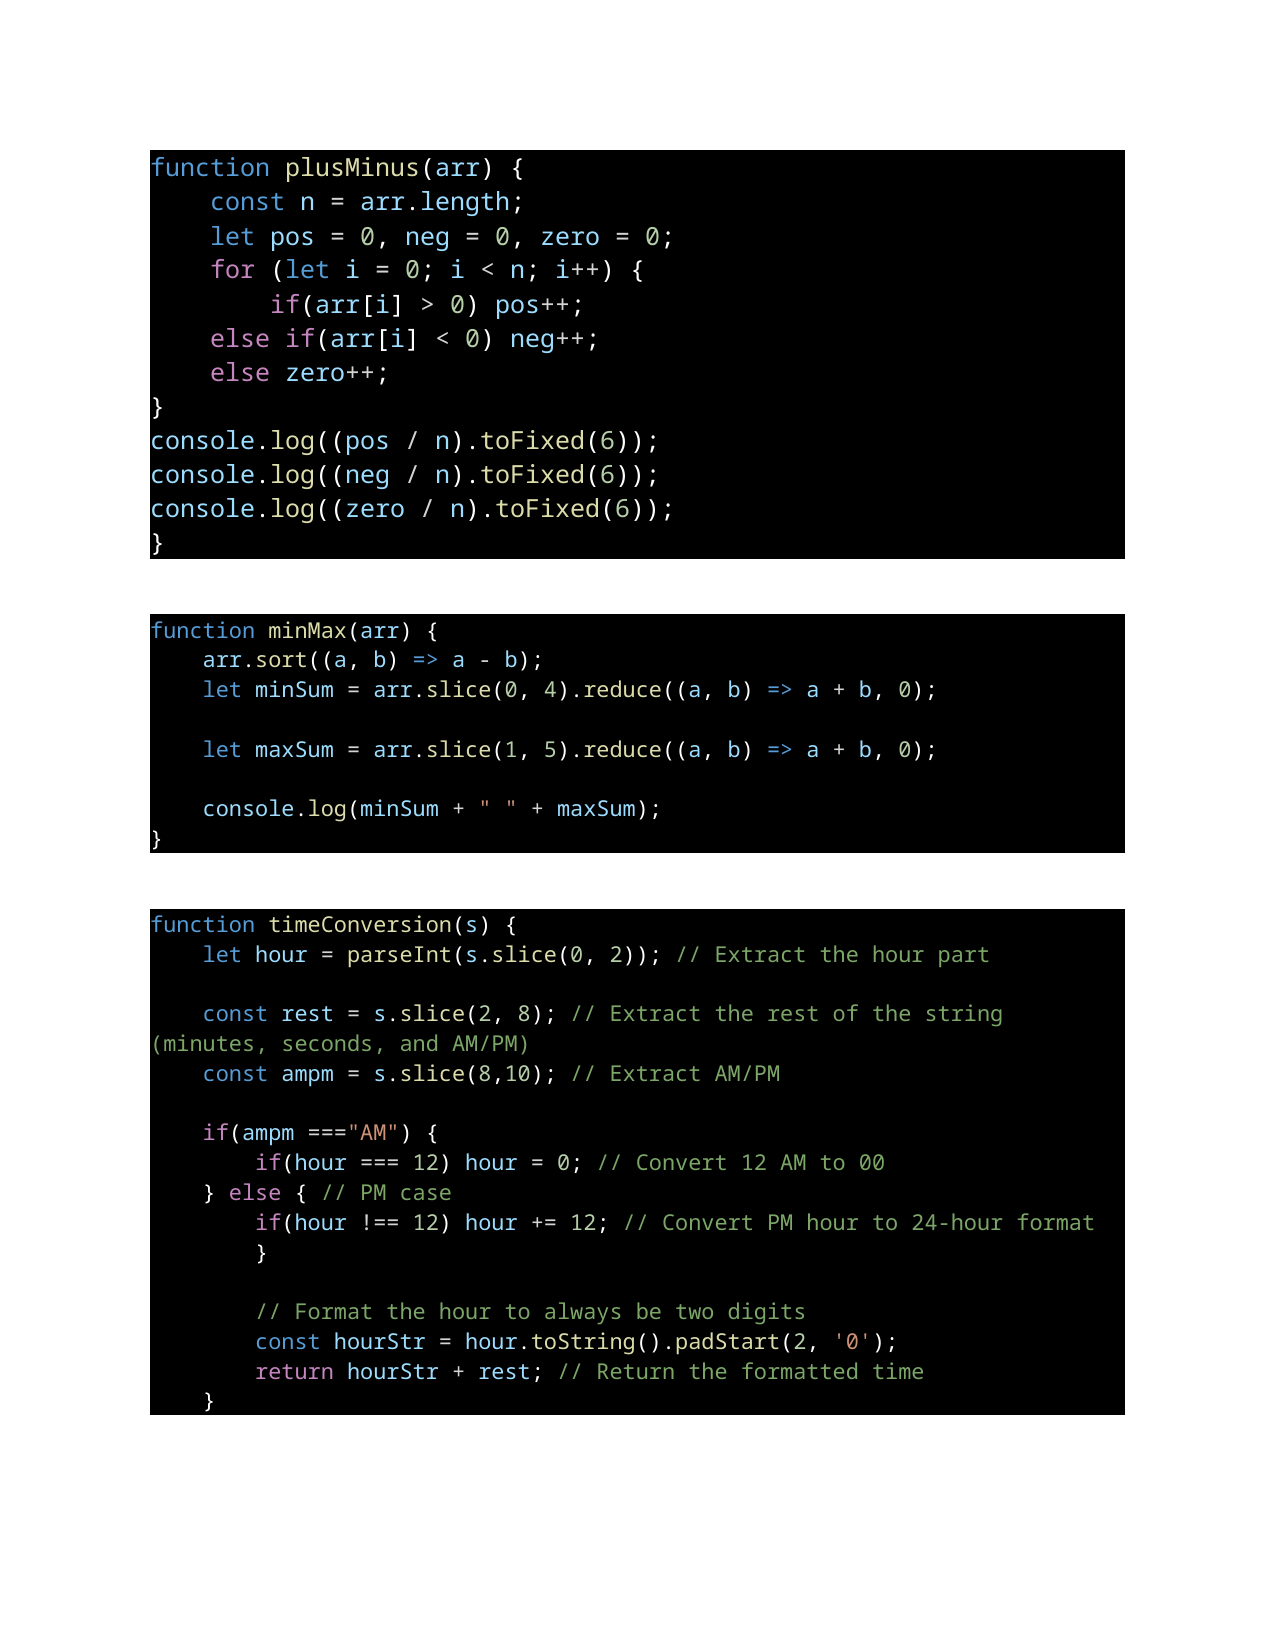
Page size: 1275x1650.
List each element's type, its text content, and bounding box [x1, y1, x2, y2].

text // Format the hour to always be two digits [150, 1296, 1125, 1326]
text return hourStr + rest; // Return the formatted time [150, 1356, 1125, 1385]
text function timeConversion(s) { [150, 909, 1125, 938]
text } [150, 525, 1125, 559]
text const n = arr.length; [150, 184, 1125, 218]
text } [150, 388, 1125, 422]
text console.log((neg / n).toFixed(6)); [150, 457, 1125, 491]
text function minMax(arr) { [150, 614, 1125, 644]
text else if(arr[i] < 0) neg++; [150, 320, 1125, 354]
text if(arr[i] > 0) pos++; [150, 286, 1125, 320]
text } [150, 1385, 1125, 1415]
text const hourStr = hour.toString().padStart(2, '0'); [150, 1326, 1125, 1356]
text let minSum = arr.slice(0, 4).reduce((a, b) => a + b, 0); [150, 674, 1125, 704]
text function plusMinus(arr) { [150, 150, 1125, 184]
text let hour = parseInt(s.slice(0, 2)); // Extract the hour part [150, 938, 1125, 968]
text } [150, 1236, 1125, 1266]
text console.log((pos / n).toFixed(6)); [150, 422, 1125, 457]
text const rest = s.slice(2, 8); // Extract the rest of the string (minutes, seconds, and AM/PM) [150, 998, 1125, 1058]
text if(hour === 12) hour = 0; // Convert 12 AM to 00 [150, 1147, 1125, 1177]
text if(hour !== 12) hour += 12; // Convert PM hour to 24-hour format [150, 1207, 1125, 1236]
text } else { // PM case [150, 1177, 1125, 1207]
text console.log((zero / n).toFixed(6)); [150, 491, 1125, 525]
text let maxSum = arr.slice(1, 5).reduce((a, b) => a + b, 0); [150, 734, 1125, 763]
text if(ampm ==="AM") { [150, 1117, 1125, 1147]
text else zero++; [150, 354, 1125, 388]
text console.log(minSum + " " + maxSum); [150, 793, 1125, 823]
text let pos = 0, neg = 0, zero = 0; [150, 218, 1125, 252]
text const ampm = s.slice(8,10); // Extract AM/PM [150, 1058, 1125, 1087]
text for (let i = 0; i < n; i++) { [150, 252, 1125, 286]
text } [150, 823, 1125, 853]
text arr.sort((a, b) => a - b); [150, 644, 1125, 674]
